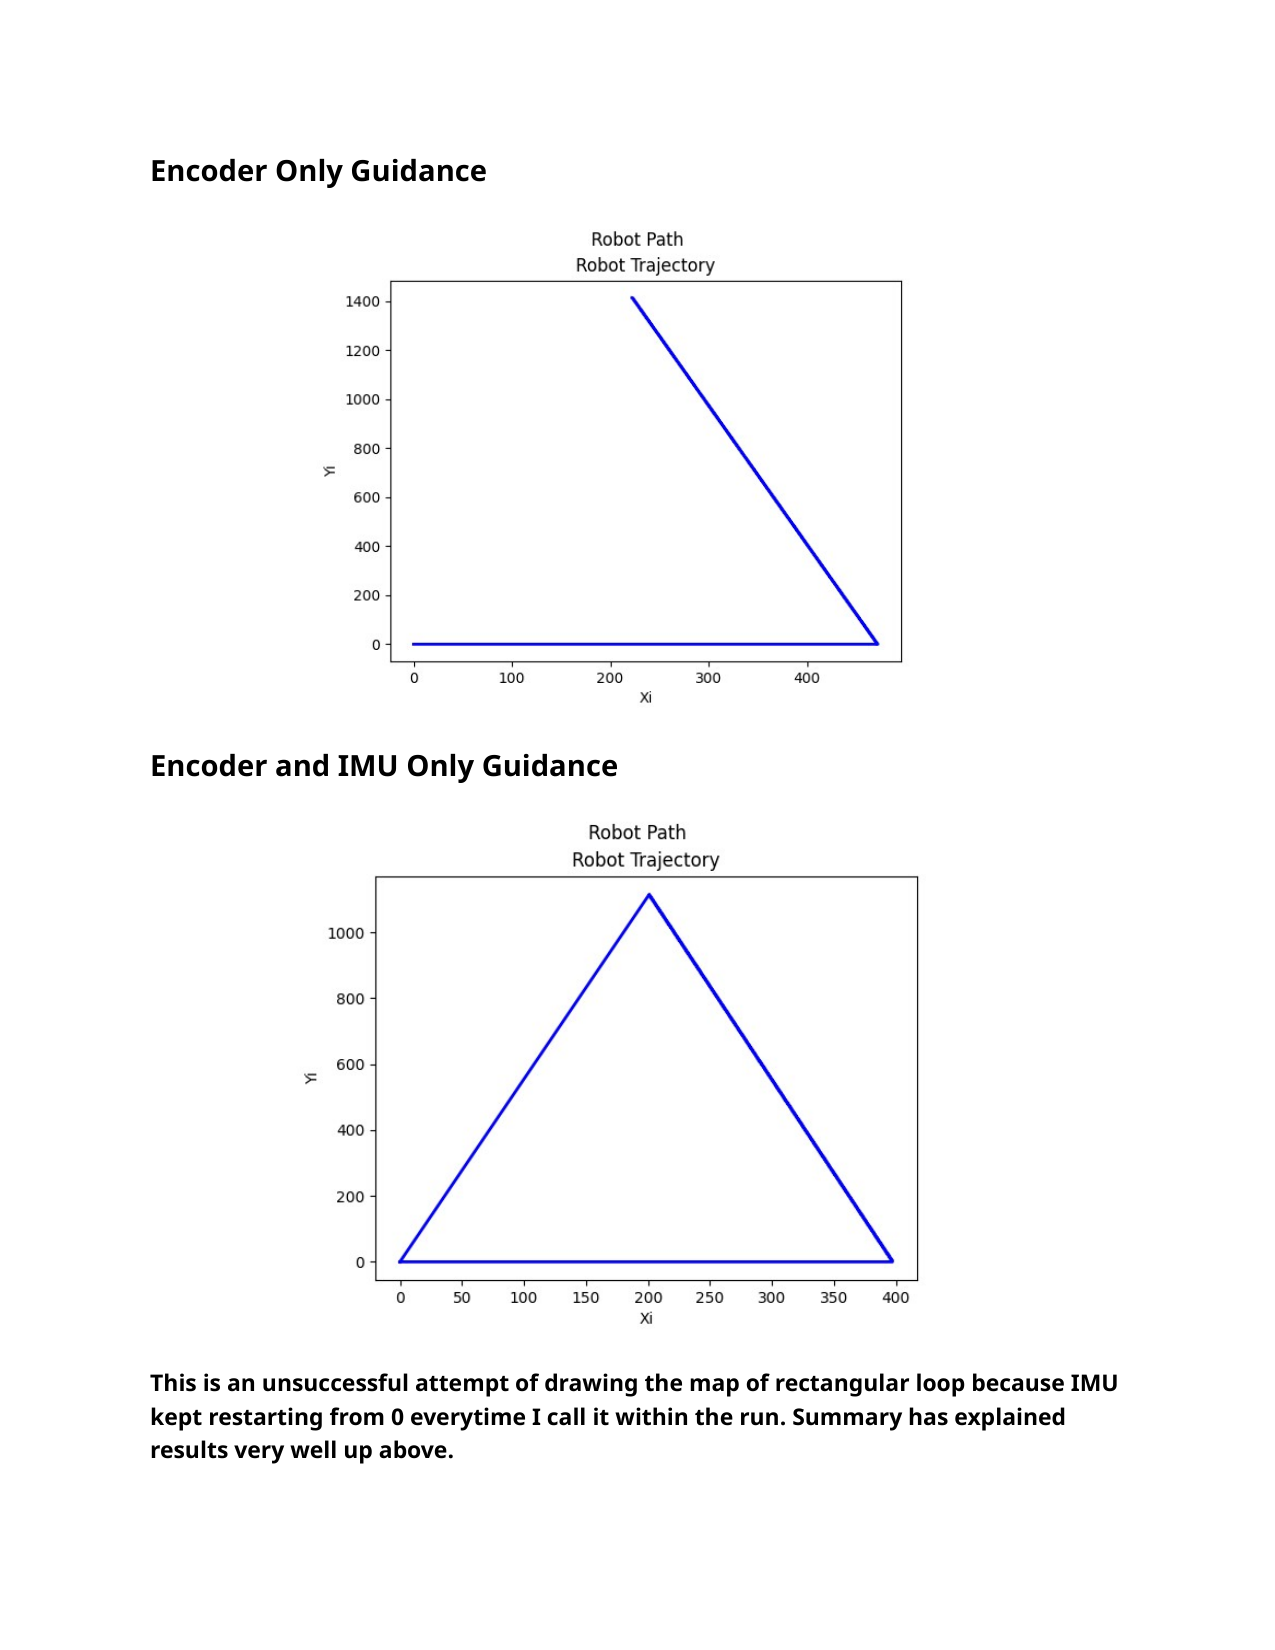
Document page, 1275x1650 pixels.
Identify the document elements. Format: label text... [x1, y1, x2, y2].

picture [288, 813, 987, 1338]
text This is an unsuccessful attempt of drawing the map of rectangular loop because IMU kept restarting from 0 everytime I call it within the run. Summary has explained results very well up above. [150, 1367, 1125, 1466]
picture [308, 222, 967, 716]
text Encoder Only Guidance [150, 150, 1125, 190]
text Encoder and IMU Only Guidance [150, 745, 1125, 784]
